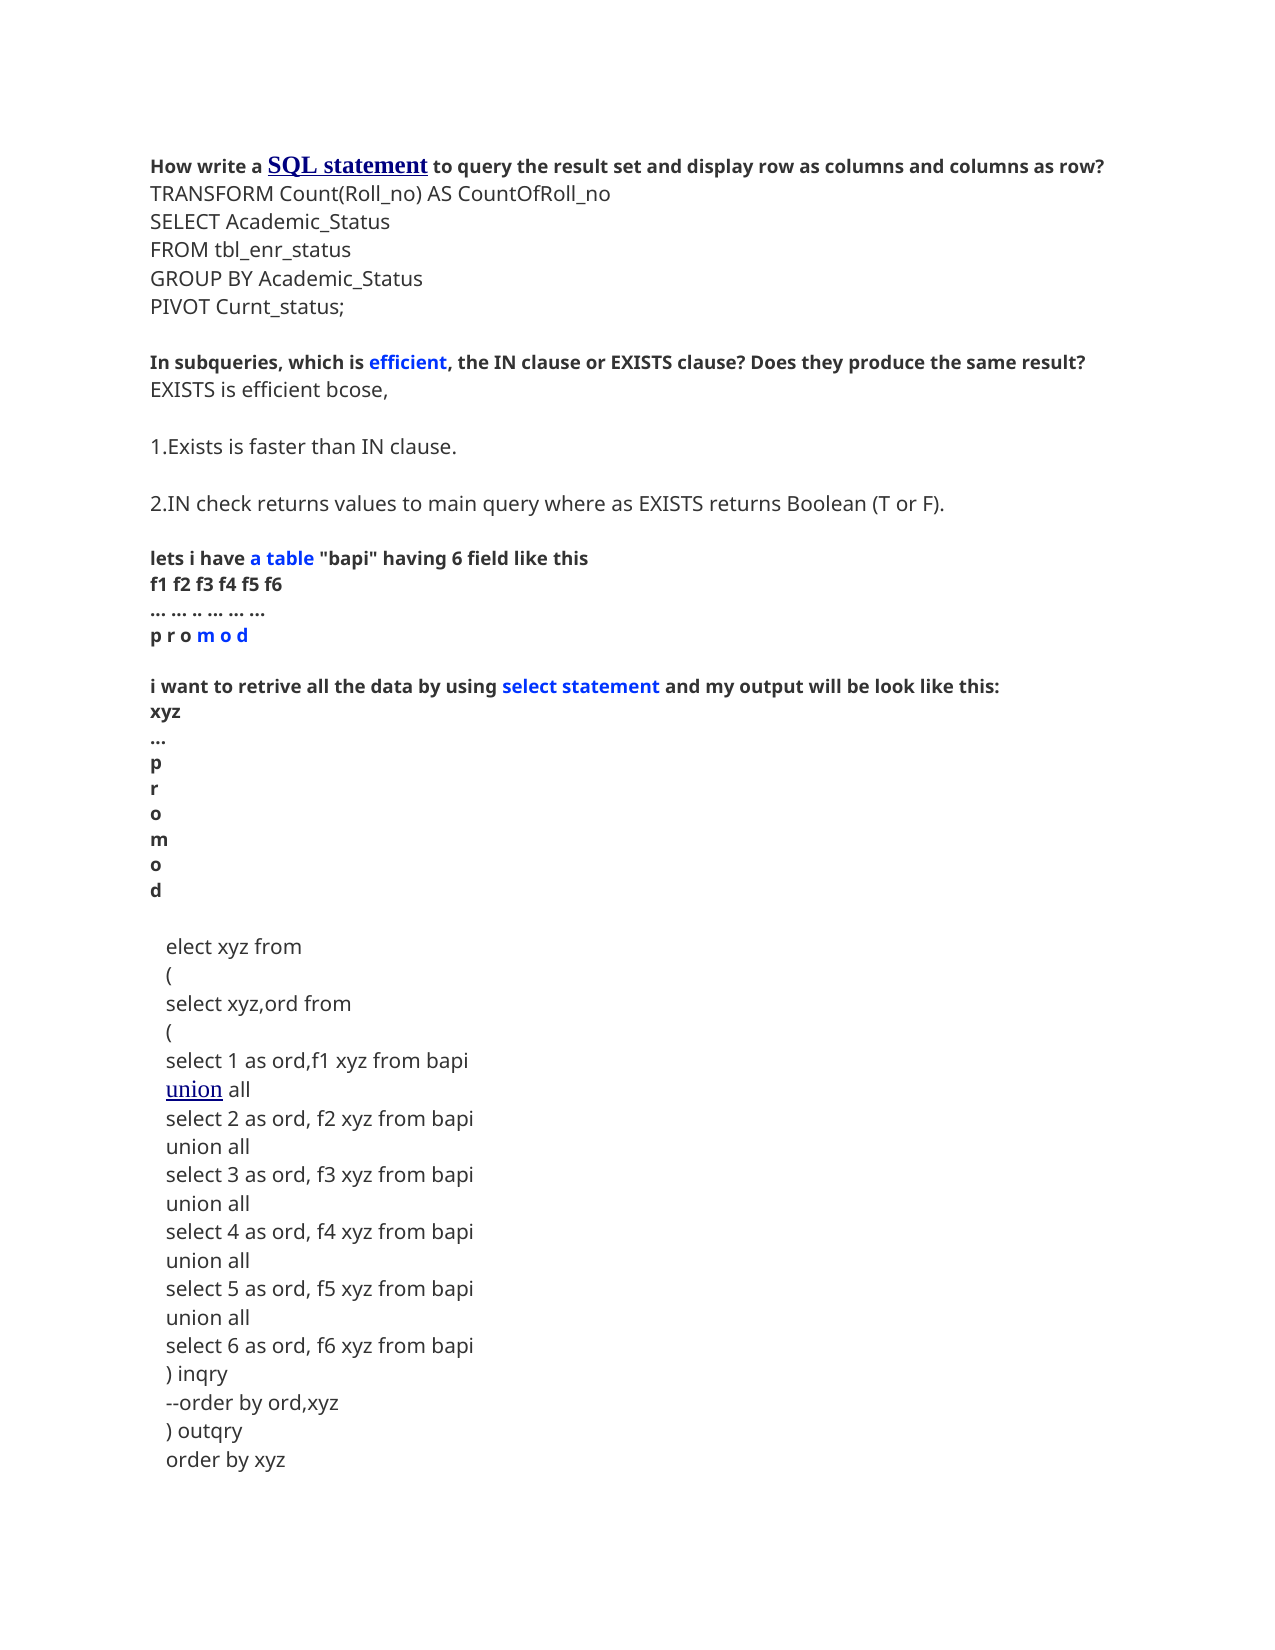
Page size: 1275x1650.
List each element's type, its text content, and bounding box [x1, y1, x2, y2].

text lets i have a table "bapi" having 6 field like this f1 f2 f3 f4 f5 f6 ... ... .. ... ... ... p r o m o d i want to retrive all the data by using select statement and my output will be look like this: xyz ... p r o m o d [150, 546, 1125, 903]
text elect xyz from ( select xyz,ord from ( select 1 as ord,f1 xyz from bapi union all select 2 as ord, f2 xyz from bapi union all select 3 as ord, f3 xyz from bapi union all select 4 as ord, f4 xyz from bapi union all select 5 as ord, f5 xyz from bapi union all select 6 as ord, f6 xyz from bapi ) inqry --order by ord,xyz ) outqry order by xyz [166, 932, 1125, 1473]
text TRANSFORM Count(Roll_no) AS CountOfRoll_no SELECT Academic_Status FROM tbl_enr_status GROUP BY Academic_Status PIVOT Curnt_status; [150, 179, 1125, 321]
text In subqueries, which is efficient, the IN clause or EXISTS clause? Does they produce the same result? [150, 349, 1125, 375]
text EXISTS is efficient bcose, 1.Exists is faster than IN clause. 2.IN check returns values to main query where as EXISTS returns Boolean (T or F). [150, 375, 1125, 517]
text How write a SQL statement to query the result set and display row as columns and columns as row? [150, 150, 1125, 179]
